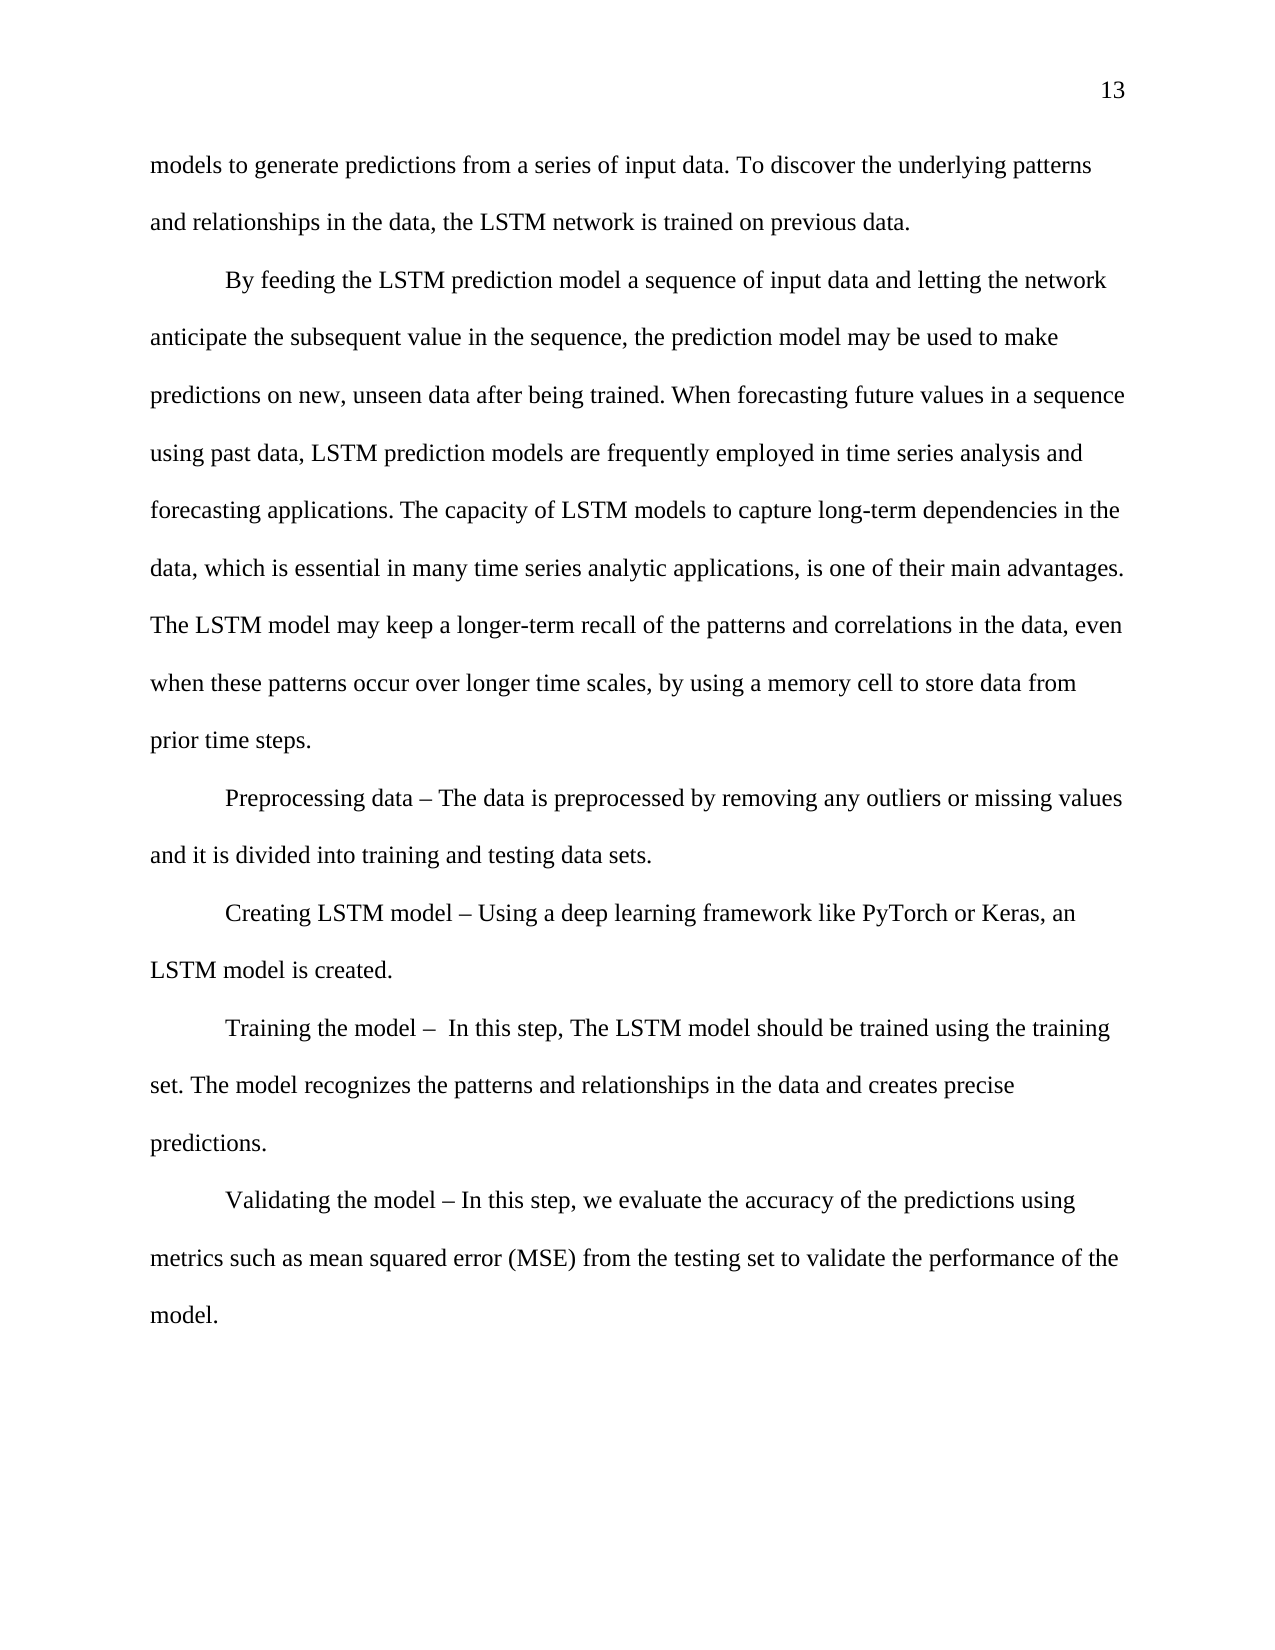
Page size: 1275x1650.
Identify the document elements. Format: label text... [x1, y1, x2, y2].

text Validating the model – In this step, we evaluate the accuracy of the predictions using metrics such as mean squared error (MSE) from the testing set to validate the performance of the model. [150, 1186, 1125, 1329]
text By feeding the LSTM prediction model a sequence of input data and letting the network anticipate the subsequent value in the sequence, the prediction model may be used to make predictions on new, unseen data after being trained. When forecasting future values in a sequence using past data, LSTM prediction models are frequently employed in time series analysis and forecasting applications. The capacity of LSTM models to capture long-term dependencies in the data, which is essential in many time series analytic applications, is one of their main advantages. The LSTM model may keep a longer-term recall of the patterns and correlations in the data, even when these patterns occur over longer time scales, by using a memory cell to store data from prior time steps. [150, 265, 1125, 754]
text Creating LSTM model – Using a deep learning framework like PyTorch or Keras, an LSTM model is created. [150, 898, 1125, 984]
text Training the model – In this step, The LSTM model should be trained using the training set. The model recognizes the patterns and relationships in the data and creates precise predictions. [150, 1013, 1125, 1157]
text Preprocessing data – The data is preprocessed by removing any outliers or missing values and it is divided into training and testing data sets. [150, 783, 1125, 869]
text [150, 150, 1125, 236]
